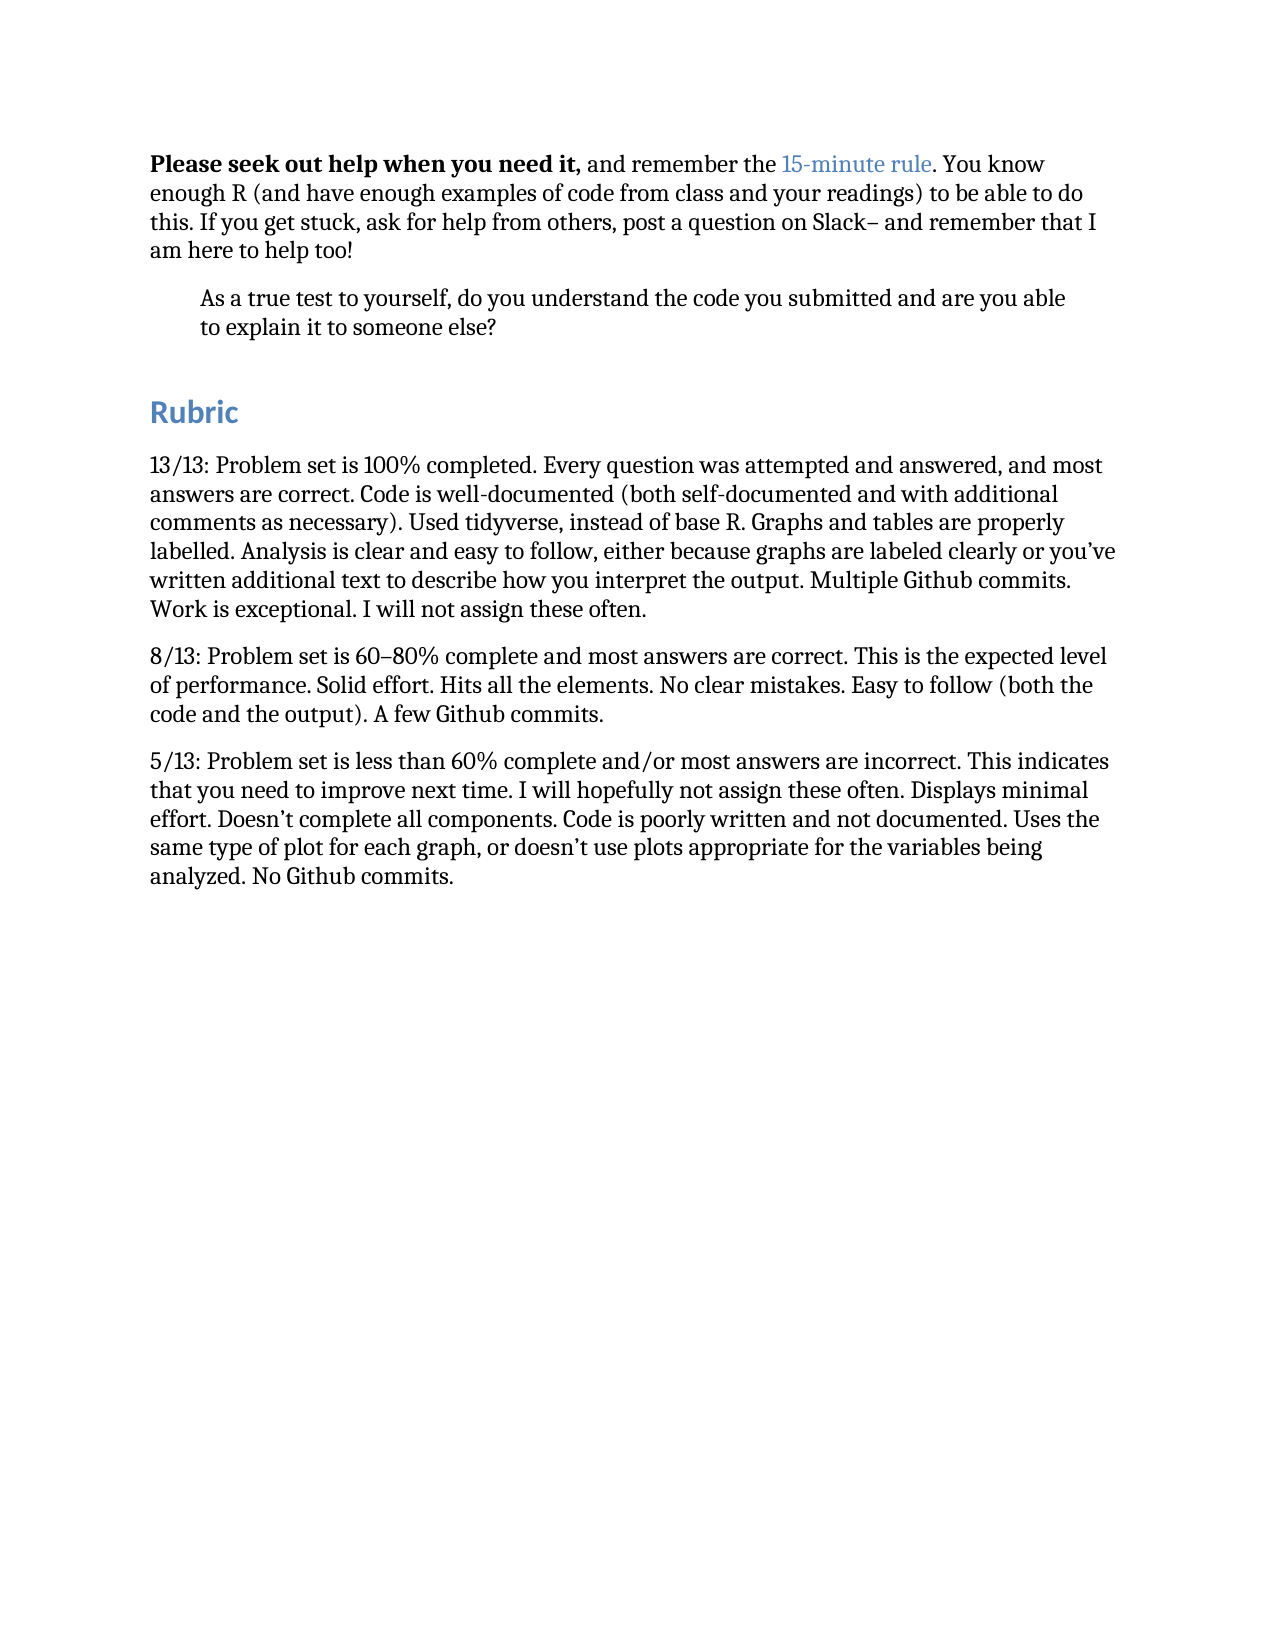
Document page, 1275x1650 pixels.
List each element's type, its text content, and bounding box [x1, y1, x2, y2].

text Please seek out help when you need it, and remember the 15-minute rule. You know enough R (and have enough examples of code from class and your readings) to be able to do this. If you get stuck, ask for help from others, post a question on Slack– and remember that I am here to help too! [150, 150, 1125, 265]
text 13/13: Problem set is 100% completed. Every question was attempted and answered, and most answers are correct. Code is well-documented (both self-documented and with additional comments as necessary). Used tidyverse, instead of base R. Graphs and tables are properly labelled. Analysis is clear and easy to follow, either because graphs are labeled clearly or you’ve written additional text to describe how you interpret the output. Multiple Github commits. Work is exceptional. I will not assign these often. [150, 451, 1125, 623]
text As a true test to yourself, do you understand the code you submitted and are you able to explain it to someone else? [200, 284, 1075, 341]
text 5/13: Problem set is less than 60% complete and/or most answers are incorrect. This indicates that you need to improve next time. I will hopefully not assign these often. Displays minimal effort. Doesn’t complete all components. Code is poorly written and not documented. Uses the same type of plot for each graph, or doesn’t use plots appropriate for the variables being analyzed. No Github commits. [150, 747, 1125, 891]
text 8/13: Problem set is 60–80% complete and most answers are correct. This is the expected level of performance. Solid effort. Hits all the elements. No clear mistakes. Easy to follow (both the code and the output). A few Github commits. [150, 642, 1125, 728]
subtitle Rubric [150, 391, 1125, 432]
